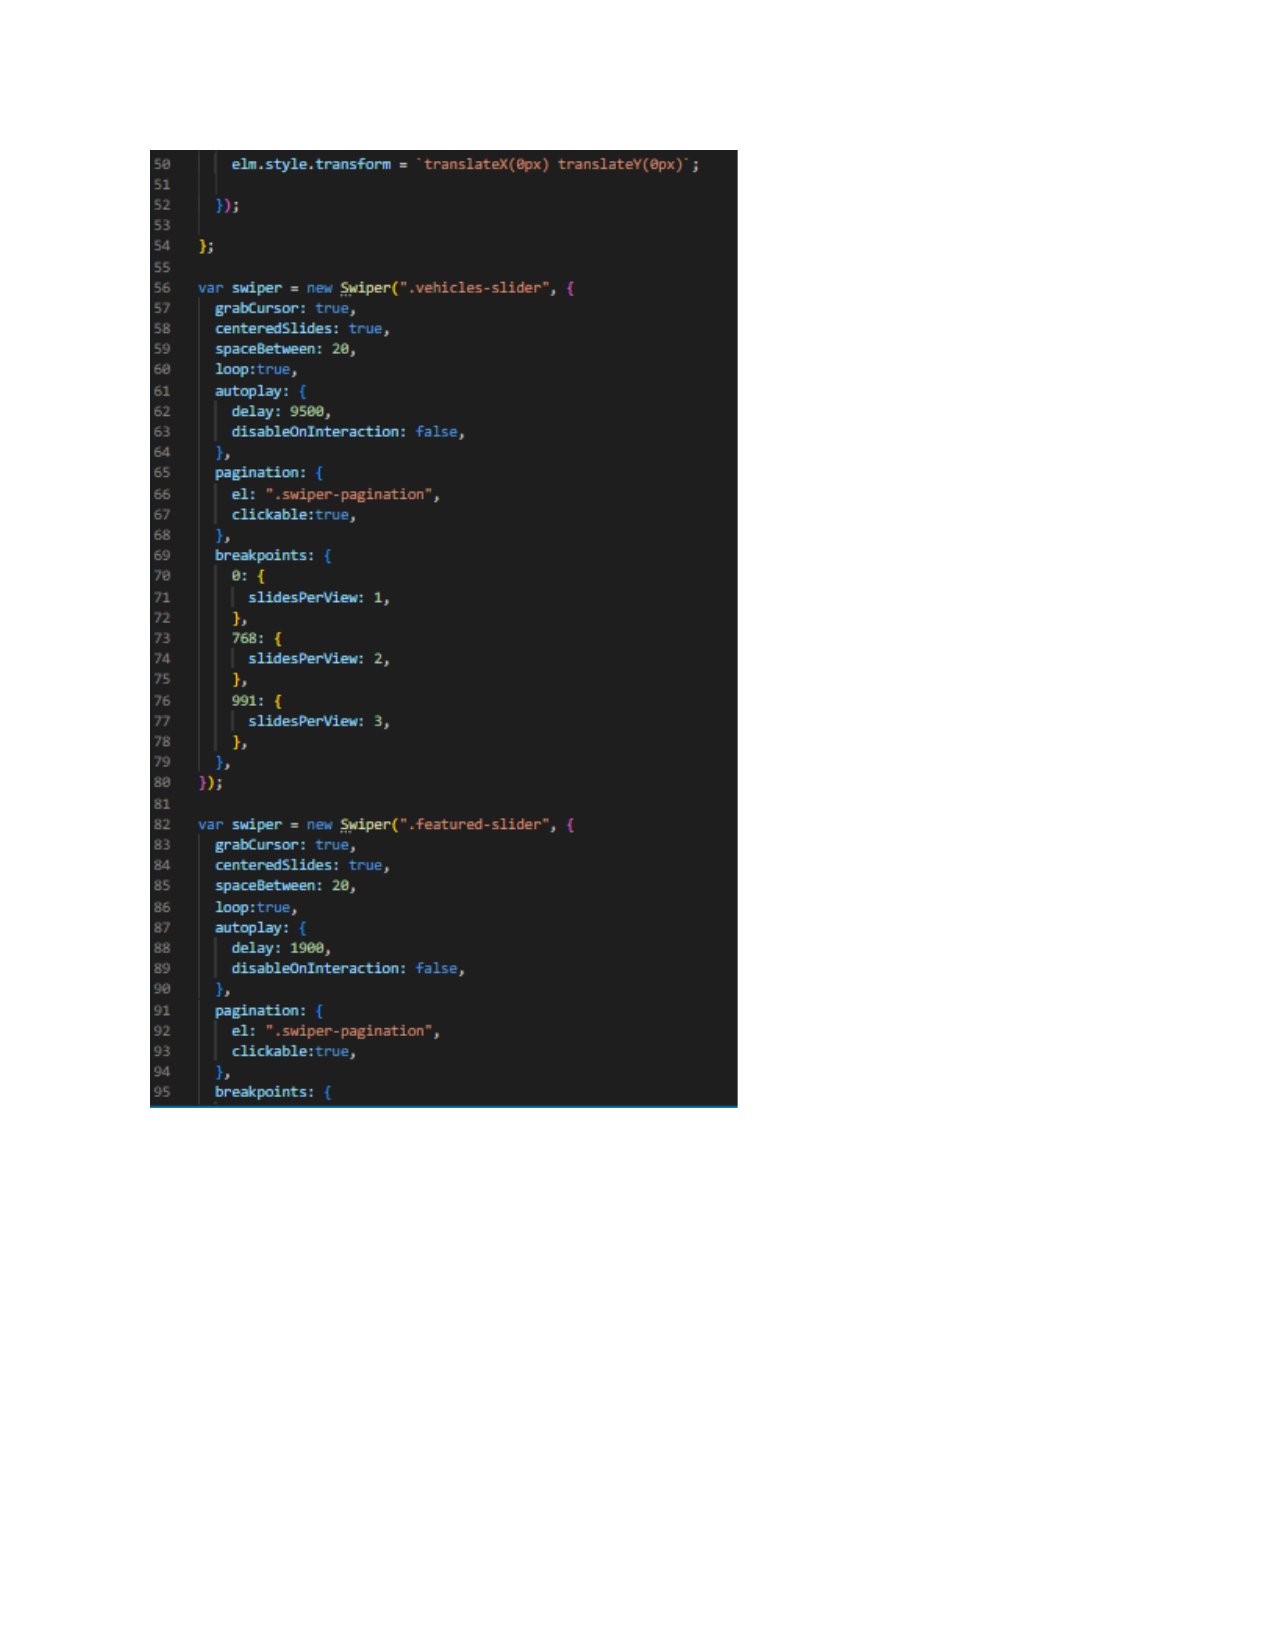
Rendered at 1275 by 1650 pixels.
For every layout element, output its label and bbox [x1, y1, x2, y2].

picture [150, 150, 738, 1108]
